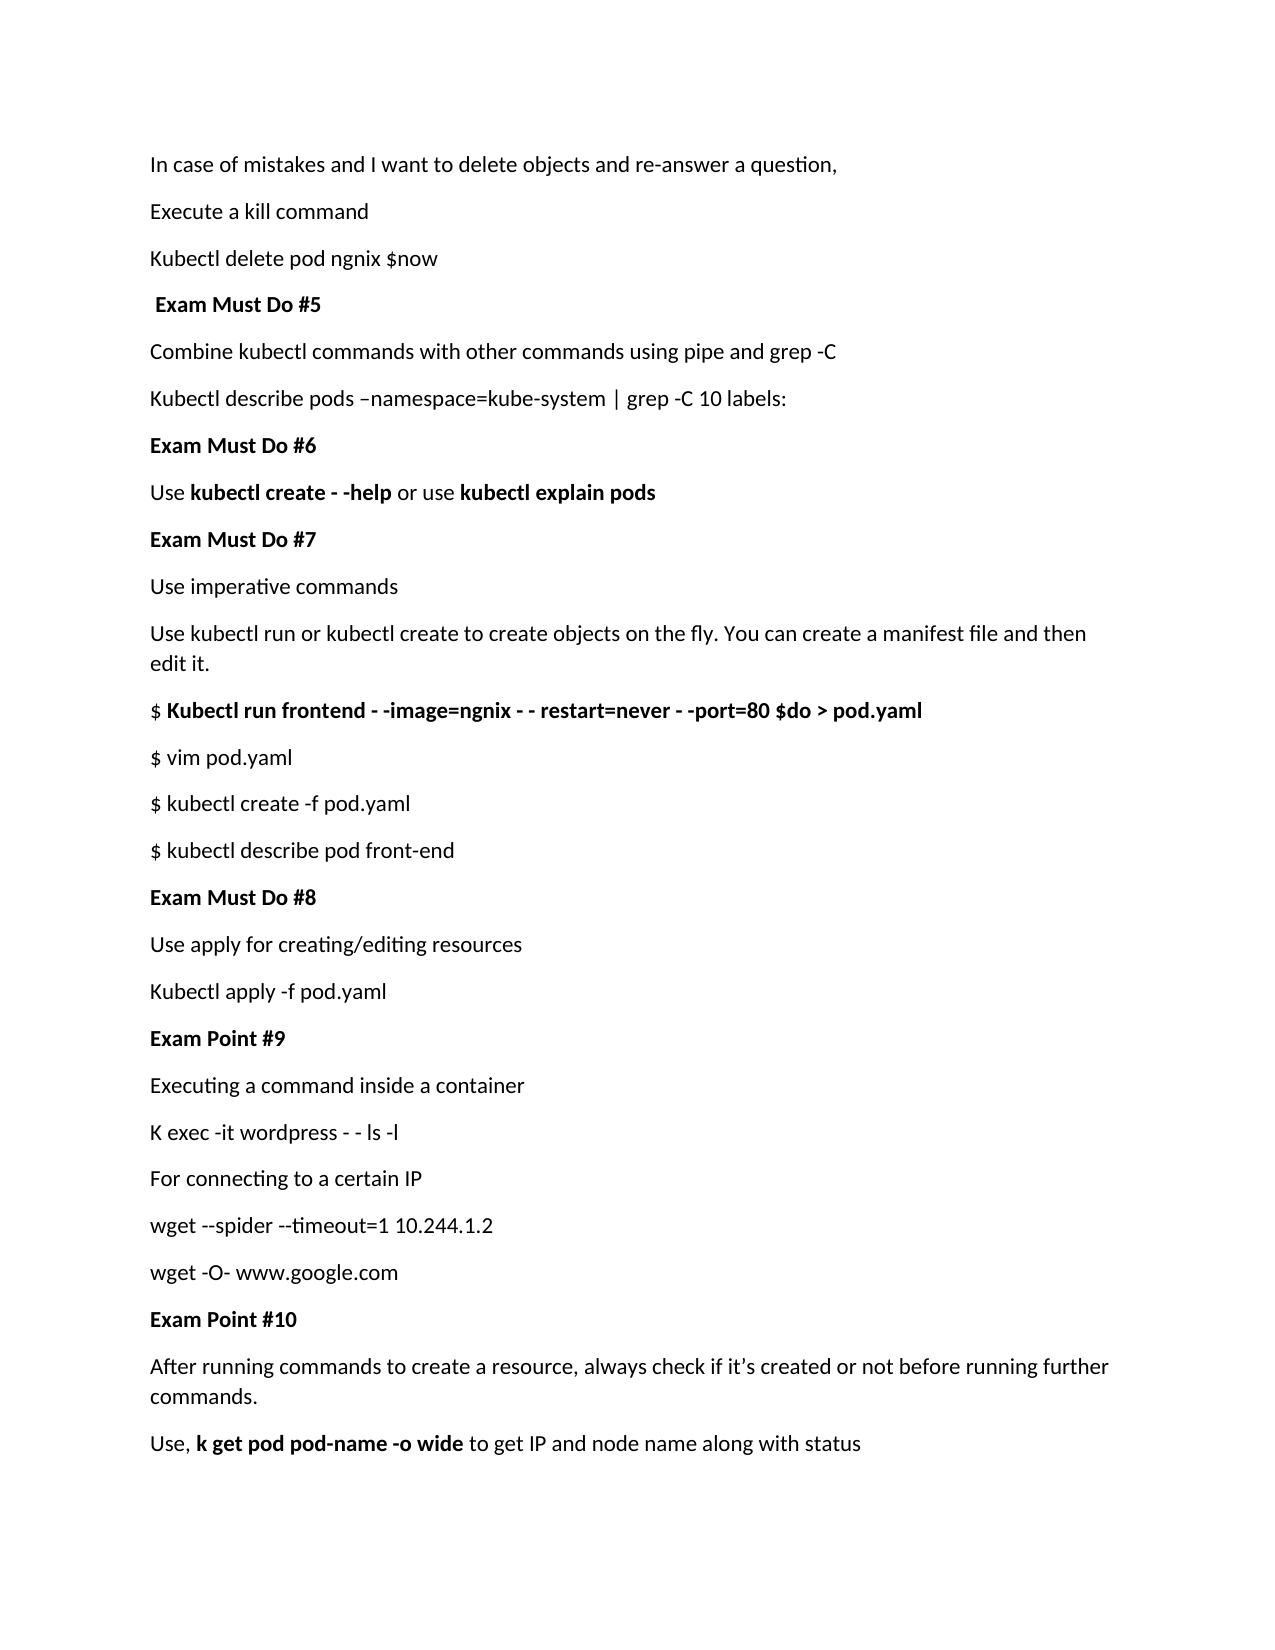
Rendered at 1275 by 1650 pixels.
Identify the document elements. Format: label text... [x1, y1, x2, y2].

text After running commands to create a resource, always check if it’s created or not before running further commands. [150, 1352, 1125, 1410]
text Kubectl apply -f pod.yaml [150, 977, 1125, 1005]
text Combine kubectl commands with other commands using pipe and grep -C [150, 337, 1125, 366]
text Use, k get pod pod-name -o wide to get IP and node name along with status [150, 1429, 1125, 1457]
text $ vim pod.yaml [150, 743, 1125, 771]
text Exam Must Do #5 [150, 291, 1125, 319]
text Kubectl delete pod ngnix $now [150, 244, 1125, 272]
text Exam Must Do #6 [150, 431, 1125, 459]
text Executing a command inside a container [150, 1071, 1125, 1099]
text Exam Must Do #7 [150, 525, 1125, 553]
text $ kubectl describe pod front-end [150, 836, 1125, 864]
text For connecting to a certain IP [150, 1164, 1125, 1193]
text Use apply for creating/editing resources [150, 930, 1125, 958]
text $ kubectl create -f pod.yaml [150, 789, 1125, 818]
text Exam Point #9 [150, 1024, 1125, 1052]
text $ Kubectl run frontend - -image=ngnix - - restart=never - -port=80 $do > pod.yaml [150, 696, 1125, 724]
text K exec -it wordpress - - ls -l [150, 1118, 1125, 1146]
text Exam Point #10 [150, 1305, 1125, 1333]
text wget --spider --timeout=1 10.244.1.2 [150, 1211, 1125, 1239]
text Execute a kill command [150, 197, 1125, 225]
text Use kubectl create - -help or use kubectl explain pods [150, 478, 1125, 506]
text Use imperative commands [150, 572, 1125, 600]
text Exam Must Do #8 [150, 883, 1125, 911]
text In case of mistakes and I want to delete objects and re-answer a question, [150, 150, 1125, 178]
text Use kubectl run or kubectl create to create objects on the fly. You can create a manifest file and then edit it. [150, 619, 1125, 677]
text Kubectl describe pods –namespace=kube-system | grep -C 10 labels: [150, 384, 1125, 412]
text wget -O- www.google.com [150, 1258, 1125, 1286]
